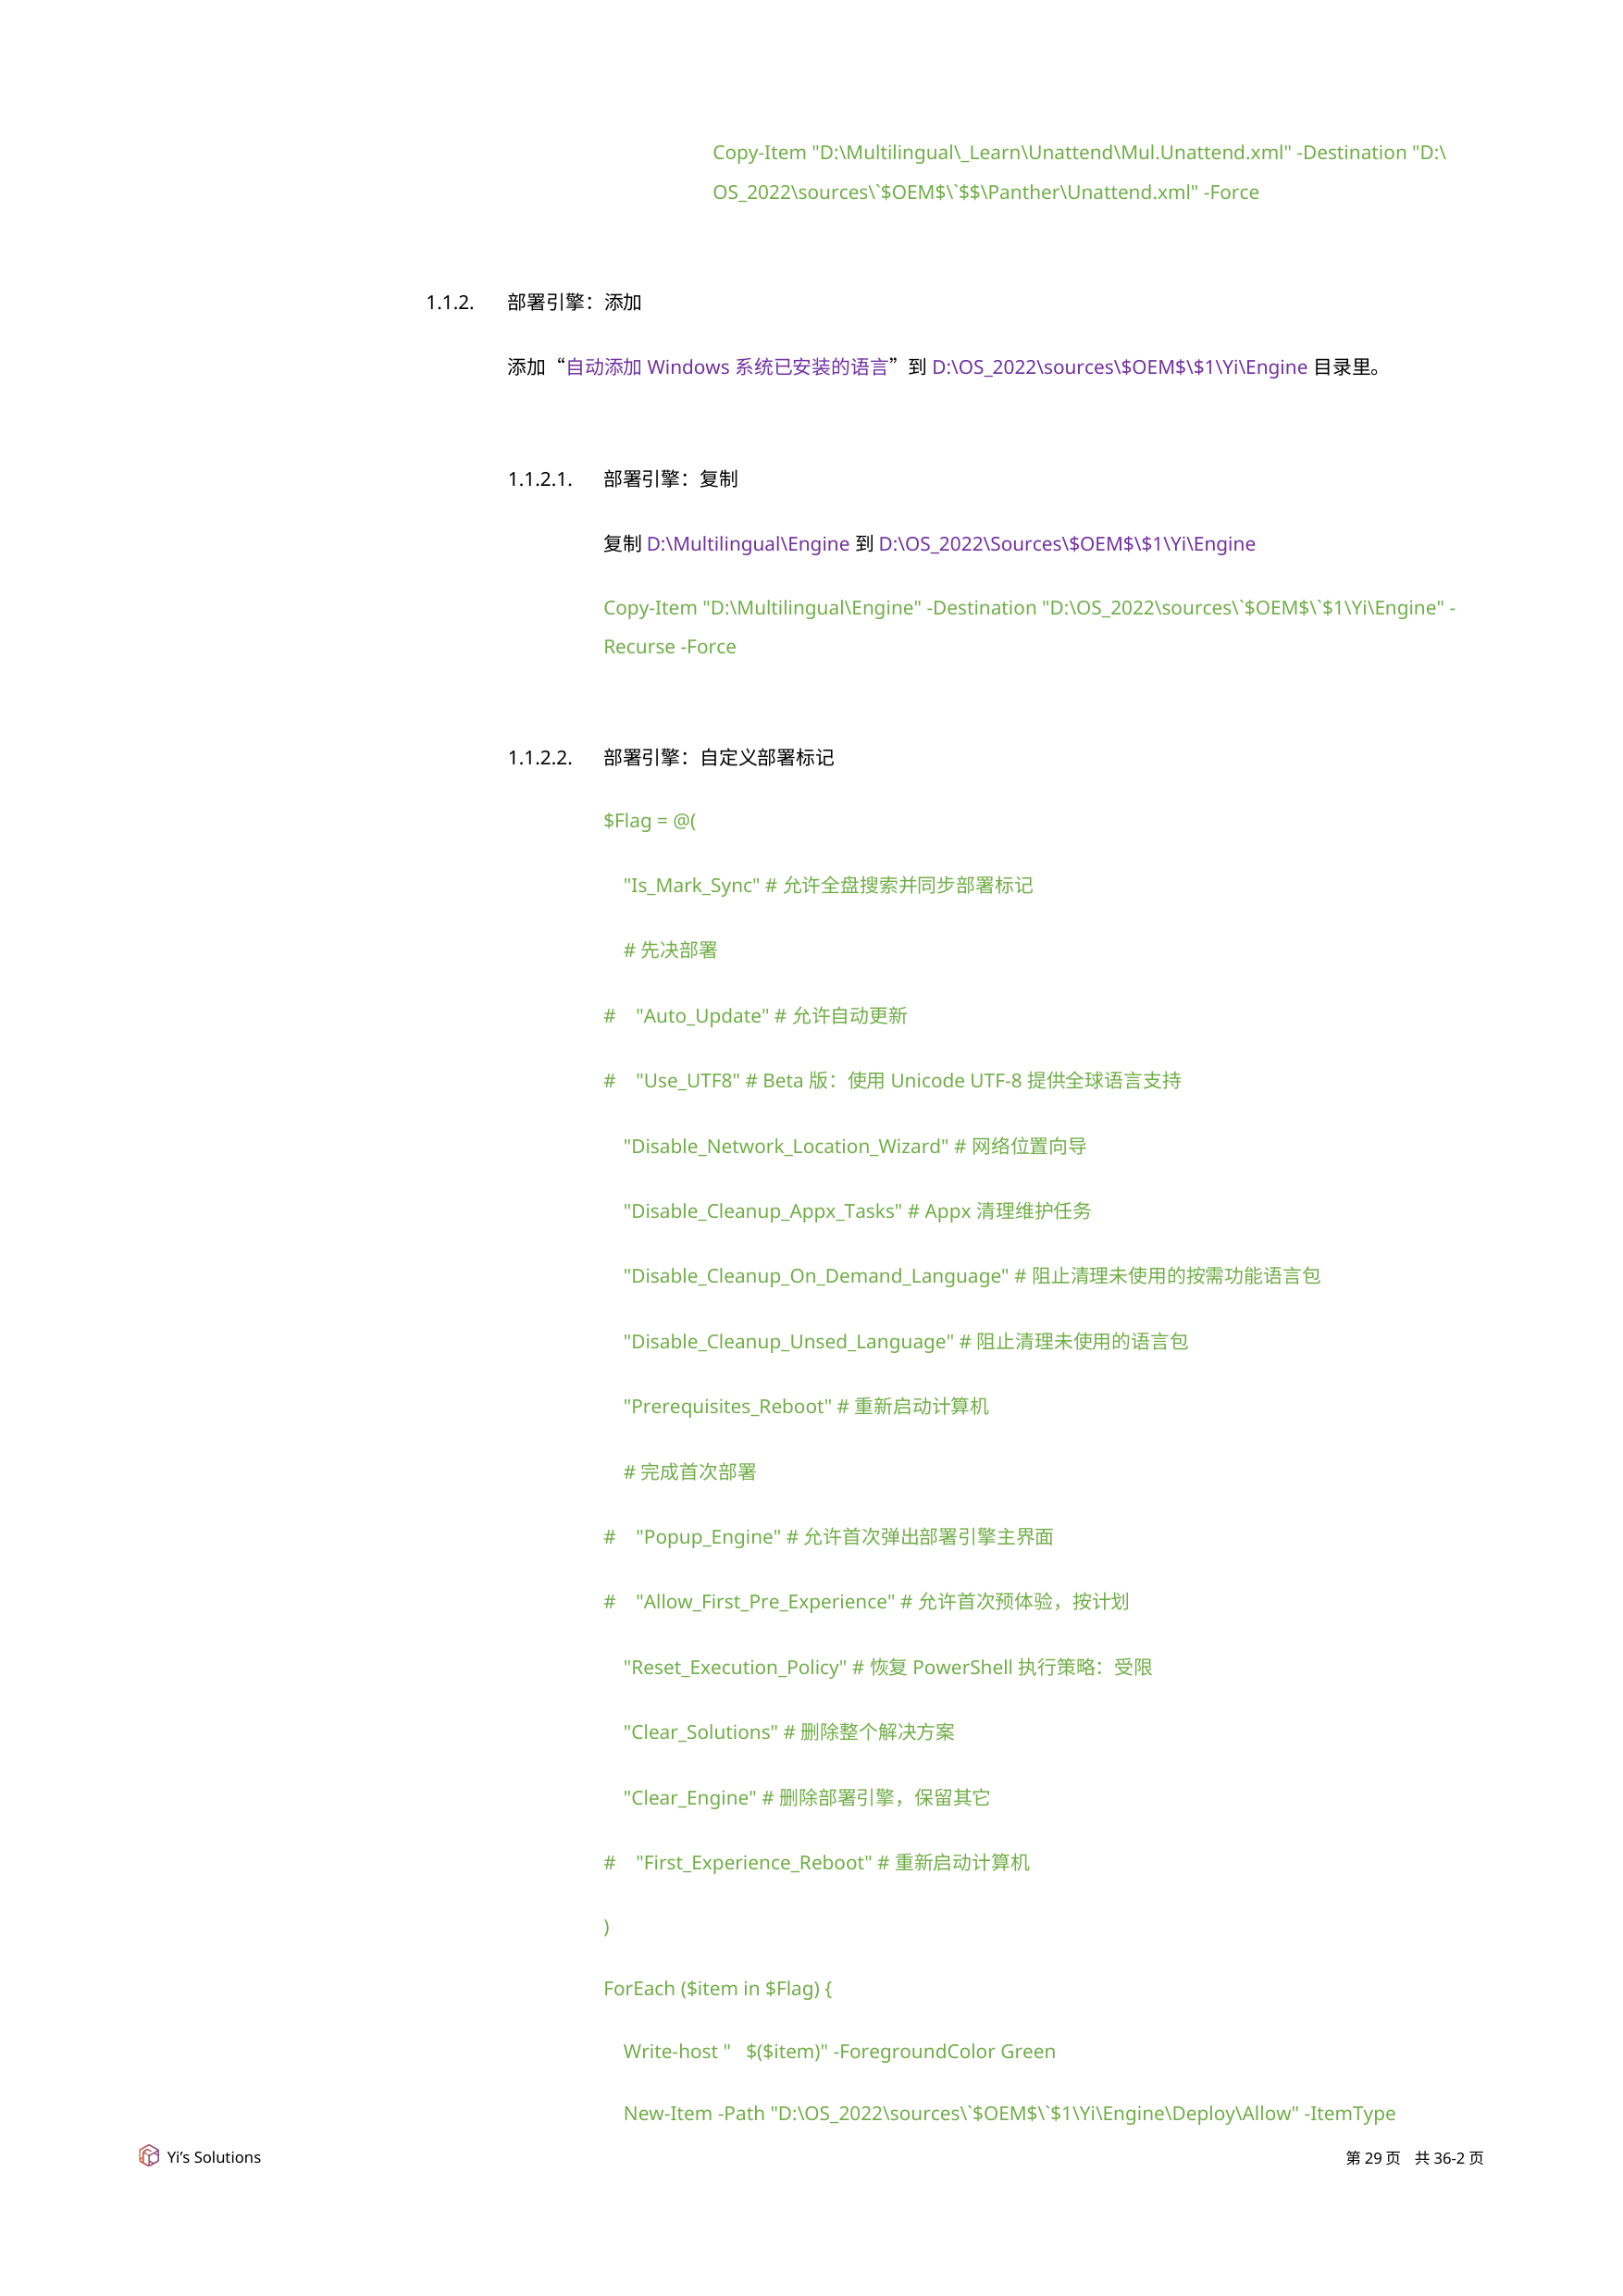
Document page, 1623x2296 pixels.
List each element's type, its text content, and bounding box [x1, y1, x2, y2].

list "Is_Mark_Sync" # 允许全盘搜索并同步部署标记 [603, 870, 1484, 898]
list ) [603, 1913, 1484, 1939]
list # "Use_UTF8" # Beta 版：使用 Unicode UTF-8 提供全球语言支持 [603, 1065, 1484, 1094]
picture [139, 2144, 159, 2166]
list # "Allow_First_Pre_Experience" # 允许首次预体验，按计划 [603, 1587, 1484, 1615]
list Write-host " $($item)" -ForegroundColor Green [603, 2038, 1484, 2064]
list Copy-Item "D:\Multilingual\Engine" -Destination "D:\OS_2022\sources\`$OEM$\`$1\Yi\Engine" -Recurse -Force [603, 594, 1484, 660]
list "Disable_Cleanup_On_Demand_Language" # 阻止清理未使用的按需功能语言包 [603, 1261, 1484, 1289]
list ForEach ($item in $Flag) { [603, 1975, 1484, 2002]
list 复制 D:\Multilingual\Engine 到 D:\OS_2022\Sources\$OEM$\$1\Yi\Engine [603, 528, 1484, 557]
subtitle 部署引擎：复制 [508, 464, 1484, 491]
list "Clear_Engine" # 删除部署引擎，保留其它 [603, 1782, 1484, 1810]
list # "Auto_Update" # 允许自动更新 [603, 1000, 1484, 1028]
list "Disable_Network_Location_Wizard" # 网络位置向导 [603, 1131, 1484, 1159]
list "Reset_Execution_Policy" # 恢复 PowerShell 执行策略：受限 [603, 1652, 1484, 1680]
subtitle 部署引擎：添加 [426, 287, 1484, 316]
list # "Popup_Engine" # 允许首次弹出部署引擎主界面 [603, 1521, 1484, 1549]
text New-Item -Path "D:\OS_2022\sources\`$OEM$\`$1\Yi\Engine\Deploy\Allow" -ItemType Directory -ErrorAction SilentlyContinue | Out-Null [603, 2100, 1484, 2127]
subtitle 部署引擎：自定义部署标记 [508, 742, 1484, 770]
list "Disable_Cleanup_Unsed_Language" # 阻止清理未使用的语言包 [603, 1326, 1484, 1354]
list Copy-Item "D:\Multilingual\_Learn\Unattend\Mul.Unattend.xml" -Destination "D:\OS_2022\sources\`$OEM$\`$$\Panther\Unattend.xml" -Force [712, 139, 1484, 205]
list # 先决部署 [603, 936, 1484, 963]
list # 完成首次部署 [603, 1457, 1484, 1484]
list # "First_Experience_Reboot" # 重新启动计算机 [603, 1847, 1484, 1876]
list "Clear_Solutions" # 删除整个解决方案 [603, 1718, 1484, 1745]
list "Prerequisites_Reboot" # 重新启动计算机 [603, 1391, 1484, 1420]
list "Disable_Cleanup_Appx_Tasks" # Appx 清理维护任务 [603, 1196, 1484, 1223]
text 添加“自动添加 Windows 系统已安装的语言”到 D:\OS_2022\sources\$OEM$\$1\Yi\Engine 目录里。 [508, 353, 1484, 380]
list $Flag = @( [603, 807, 1484, 834]
